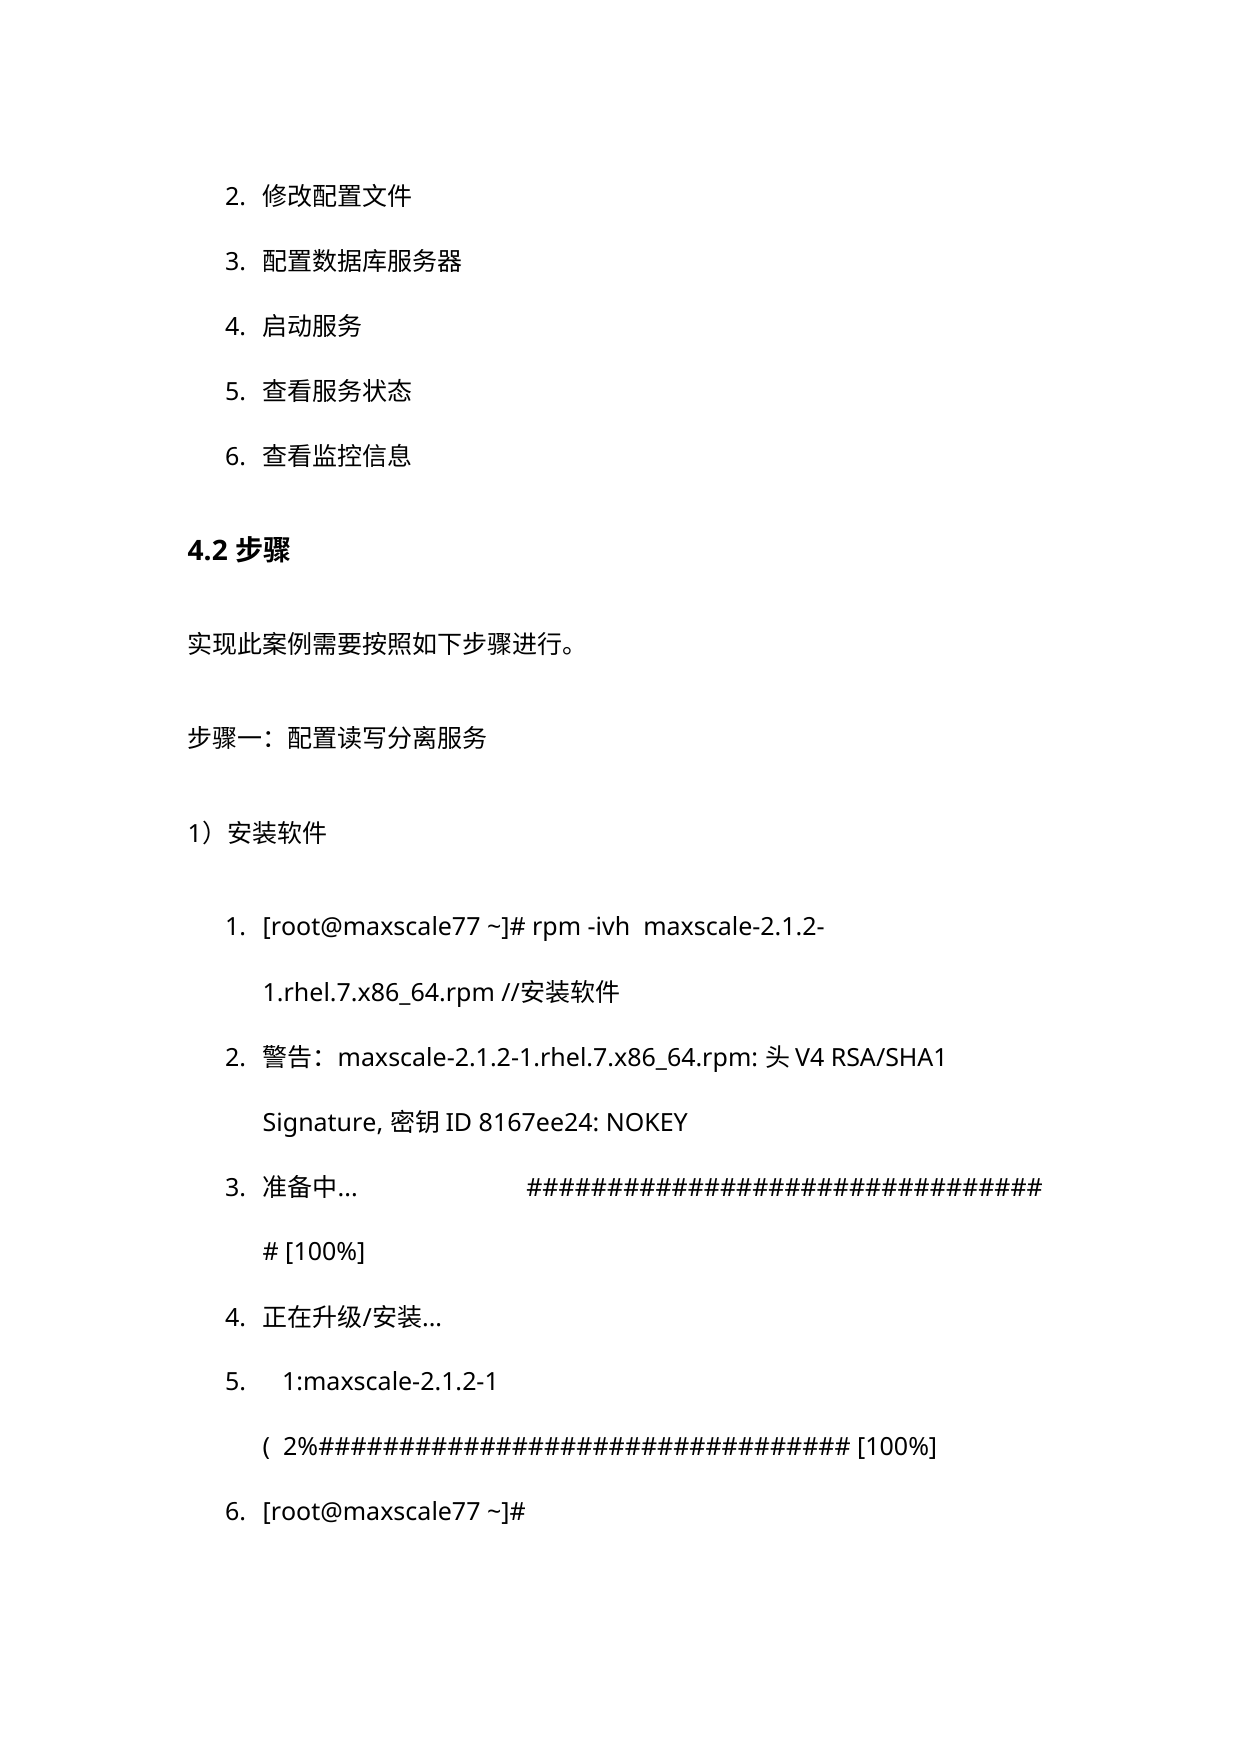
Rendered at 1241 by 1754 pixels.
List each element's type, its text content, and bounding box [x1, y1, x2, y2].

text 1）安装软件 [187, 799, 1053, 864]
text 4.2 步骤 [187, 516, 1053, 581]
list 修改配置文件 [225, 162, 1053, 227]
list 准备中... ################################# [100%] [225, 1153, 1053, 1283]
list 查看服务状态 [225, 357, 1053, 422]
list [root@maxscale77 ~]# rpm -ivh maxscale-2.1.2-1.rhel.7.x86_64.rpm //安装软件 [225, 893, 1053, 1023]
list 警告：maxscale-2.1.2-1.rhel.7.x86_64.rpm: 头V4 RSA/SHA1 Signature, 密钥 ID 8167ee24: NOKEY [225, 1023, 1053, 1153]
list 查看监控信息 [225, 422, 1053, 487]
list 1:maxscale-2.1.2-1 ( 2%################################# [100%] [225, 1348, 1053, 1478]
list 启动服务 [225, 292, 1053, 357]
text 步骤一：配置读写分离服务 [187, 704, 1053, 769]
list 配置数据库服务器 [225, 227, 1053, 292]
list [root@maxscale77 ~]# [225, 1478, 1053, 1543]
list 正在升级/安装... [225, 1283, 1053, 1348]
text 实现此案例需要按照如下步骤进行。 [187, 610, 1053, 675]
